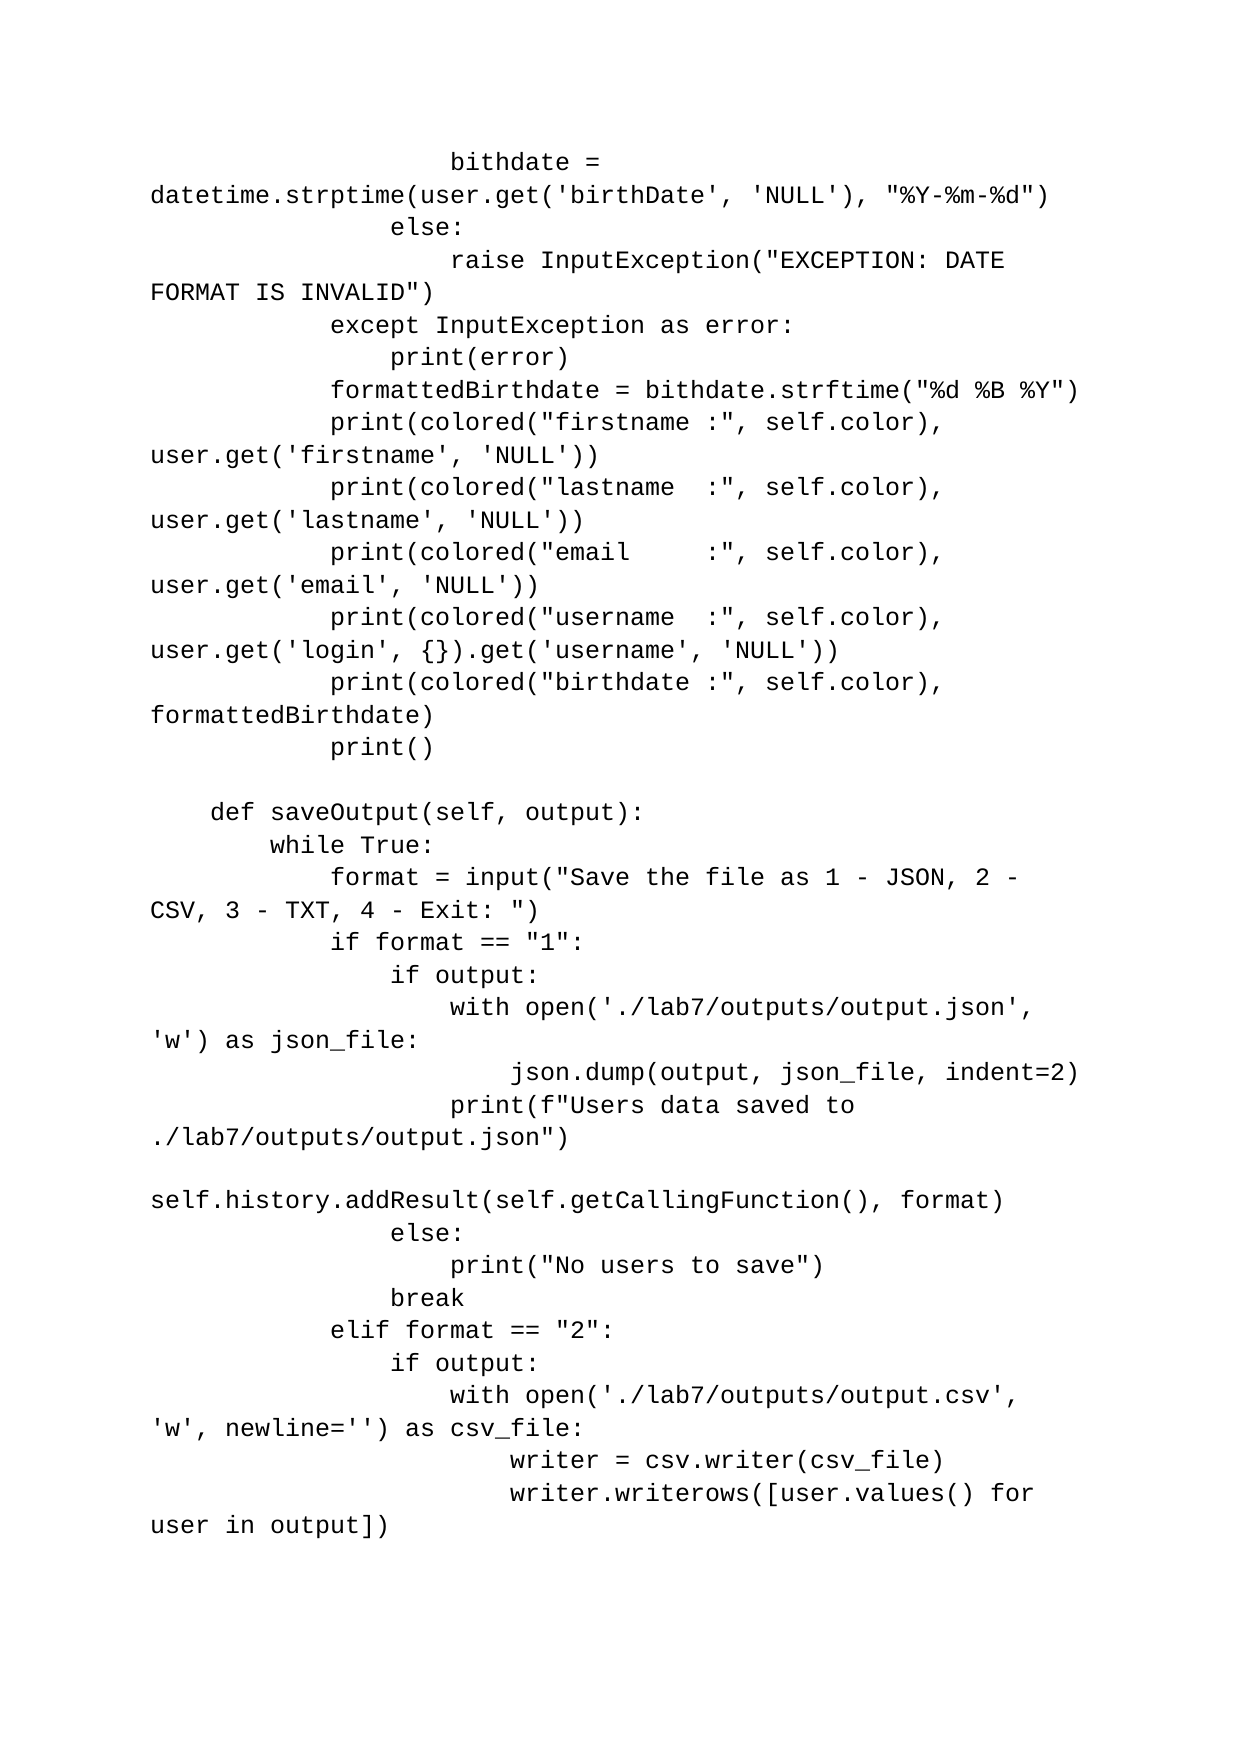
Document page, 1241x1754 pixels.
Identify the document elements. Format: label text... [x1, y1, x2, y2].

text formattedBirthdate = bithdate.strftime("%d %B %Y") [150, 377, 1090, 406]
text format = input("Save the file as 1 - JSON, 2 - CSV, 3 - TXT, 4 - Exit: ") [150, 865, 1090, 926]
text print("No users to save") [150, 1253, 1090, 1281]
text raise InputException("EXCEPTION: DATE FORMAT IS INVALID") [150, 247, 1090, 308]
text bithdate = datetime.strptime(user.get('birthDate', 'NULL'), "%Y-%m-%d") [150, 150, 1090, 211]
text json.dump(output, json_file, indent=2) [150, 1060, 1090, 1088]
text print(error) [150, 345, 1090, 373]
text print(colored("username :", self.color), user.get('login', {}).get('username', 'NULL')) [150, 605, 1090, 666]
text with open('./lab7/outputs/output.json', 'w') as json_file: [150, 995, 1090, 1056]
text print(colored("email :", self.color), user.get('email', 'NULL')) [150, 540, 1090, 601]
text print() [150, 735, 1090, 763]
text print(colored("birthdate :", self.color), formattedBirthdate) [150, 670, 1090, 731]
text else: [150, 1221, 1090, 1249]
text except InputException as error: [150, 312, 1090, 341]
text print(colored("firstname :", self.color), user.get('firstname', 'NULL')) [150, 410, 1090, 471]
text if format == "1": [150, 930, 1090, 958]
text elif format == "2": [150, 1318, 1090, 1346]
text writer = csv.writer(csv_file) [150, 1448, 1090, 1476]
text writer.writerows([user.values() for user in output]) [150, 1481, 1090, 1541]
text if output: [150, 1351, 1090, 1379]
text break [150, 1286, 1090, 1314]
text while True: [150, 832, 1090, 861]
text self.history.addResult(self.getCallingFunction(), format) [150, 1157, 1090, 1216]
text with open('./lab7/outputs/output.csv', 'w', newline='') as csv_file: [150, 1383, 1090, 1444]
text else: [150, 215, 1090, 243]
text print(f"Users data saved to ./lab7/outputs/output.json") [150, 1092, 1090, 1153]
text print(colored("lastname :", self.color), user.get('lastname', 'NULL')) [150, 475, 1090, 536]
text def saveOutput(self, output): [150, 800, 1090, 828]
text if output: [150, 962, 1090, 991]
